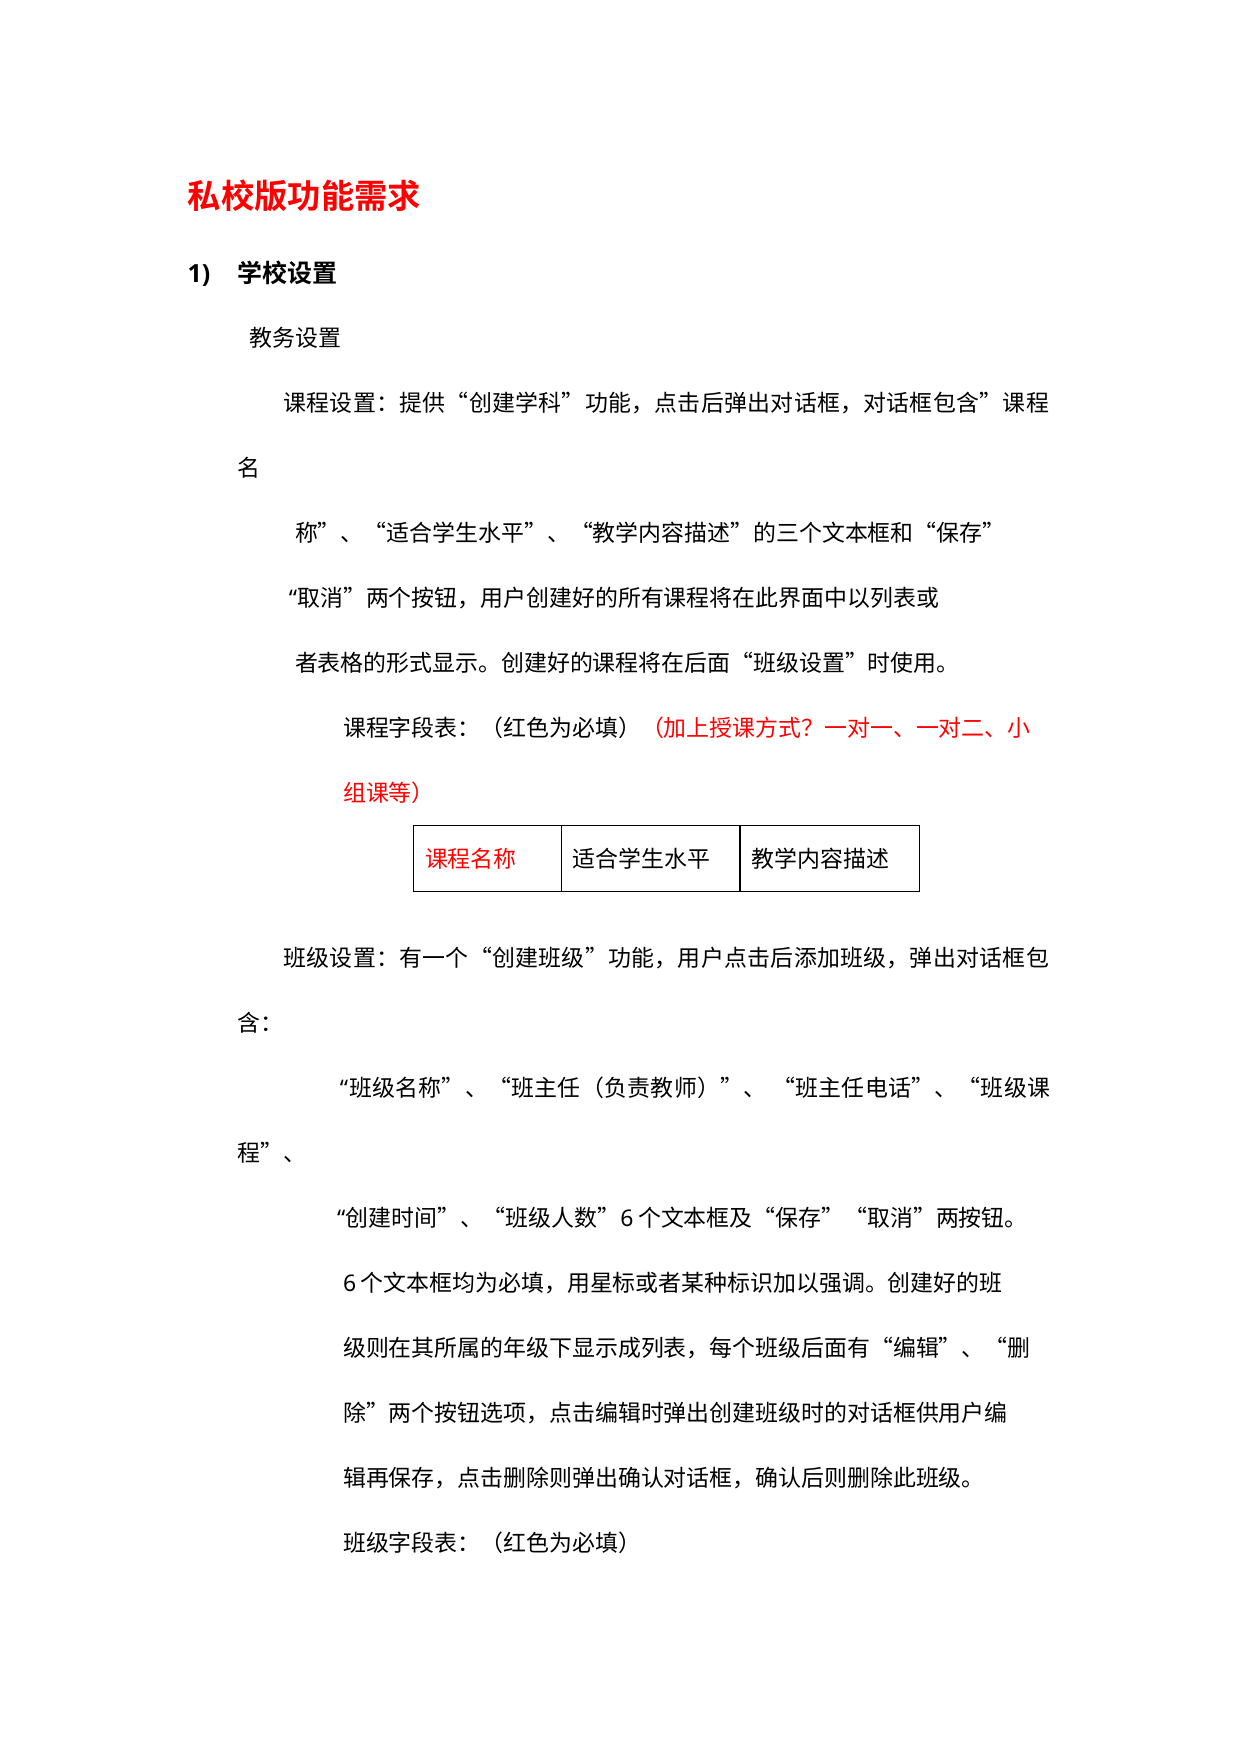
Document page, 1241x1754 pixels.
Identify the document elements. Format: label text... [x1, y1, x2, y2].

table_header 教学内容描述 [741, 826, 919, 891]
list 称”、“适合学生水平”、“教学内容描述”的三个文本框和“保存” [187, 499, 1053, 564]
list 者表格的形式显示。创建好的课程将在后面“班级设置”时使用。 [187, 629, 1053, 694]
list “创建时间”、“班级人数”6个文本框及“保存”“取消”两按钮。 [237, 1184, 1053, 1249]
list 辑再保存，点击删除则弹出确认对话框，确认后则删除此班级。 [237, 1444, 1053, 1509]
list 教务设置 [237, 304, 1053, 369]
list 课程设置：提供“创建学科”功能，点击后弹出对话框，对话框包含”课程名 [237, 369, 1053, 499]
list 组课等） [237, 759, 1053, 824]
table_header 适合学生水平 [562, 826, 739, 891]
text 私校版功能需求 [187, 162, 1053, 227]
list “班级名称”、“班主任（负责教师）”、 “班主任电话”、“班级课程”、 [237, 1054, 1053, 1184]
table_header 课程名称 [414, 826, 561, 891]
list 班级设置：有一个“创建班级”功能，用户点击后添加班级，弹出对话框包含： [237, 924, 1053, 1054]
list 6个文本框均为必填，用星标或者某种标识加以强调。创建好的班 [237, 1249, 1053, 1314]
list 课程字段表：（红色为必填）（加上授课方式？一对一、一对二、小 [237, 694, 1053, 759]
list “取消”两个按钮，用户创建好的所有课程将在此界面中以列表或 [187, 564, 1053, 629]
list 除”两个按钮选项，点击编辑时弹出创建班级时的对话框供用户编 [237, 1379, 1053, 1444]
list 班级字段表：（红色为必填） [237, 1509, 1053, 1574]
list 级则在其所属的年级下显示成列表，每个班级后面有“编辑”、“删 [237, 1314, 1053, 1379]
list 学校设置 [187, 239, 1053, 304]
